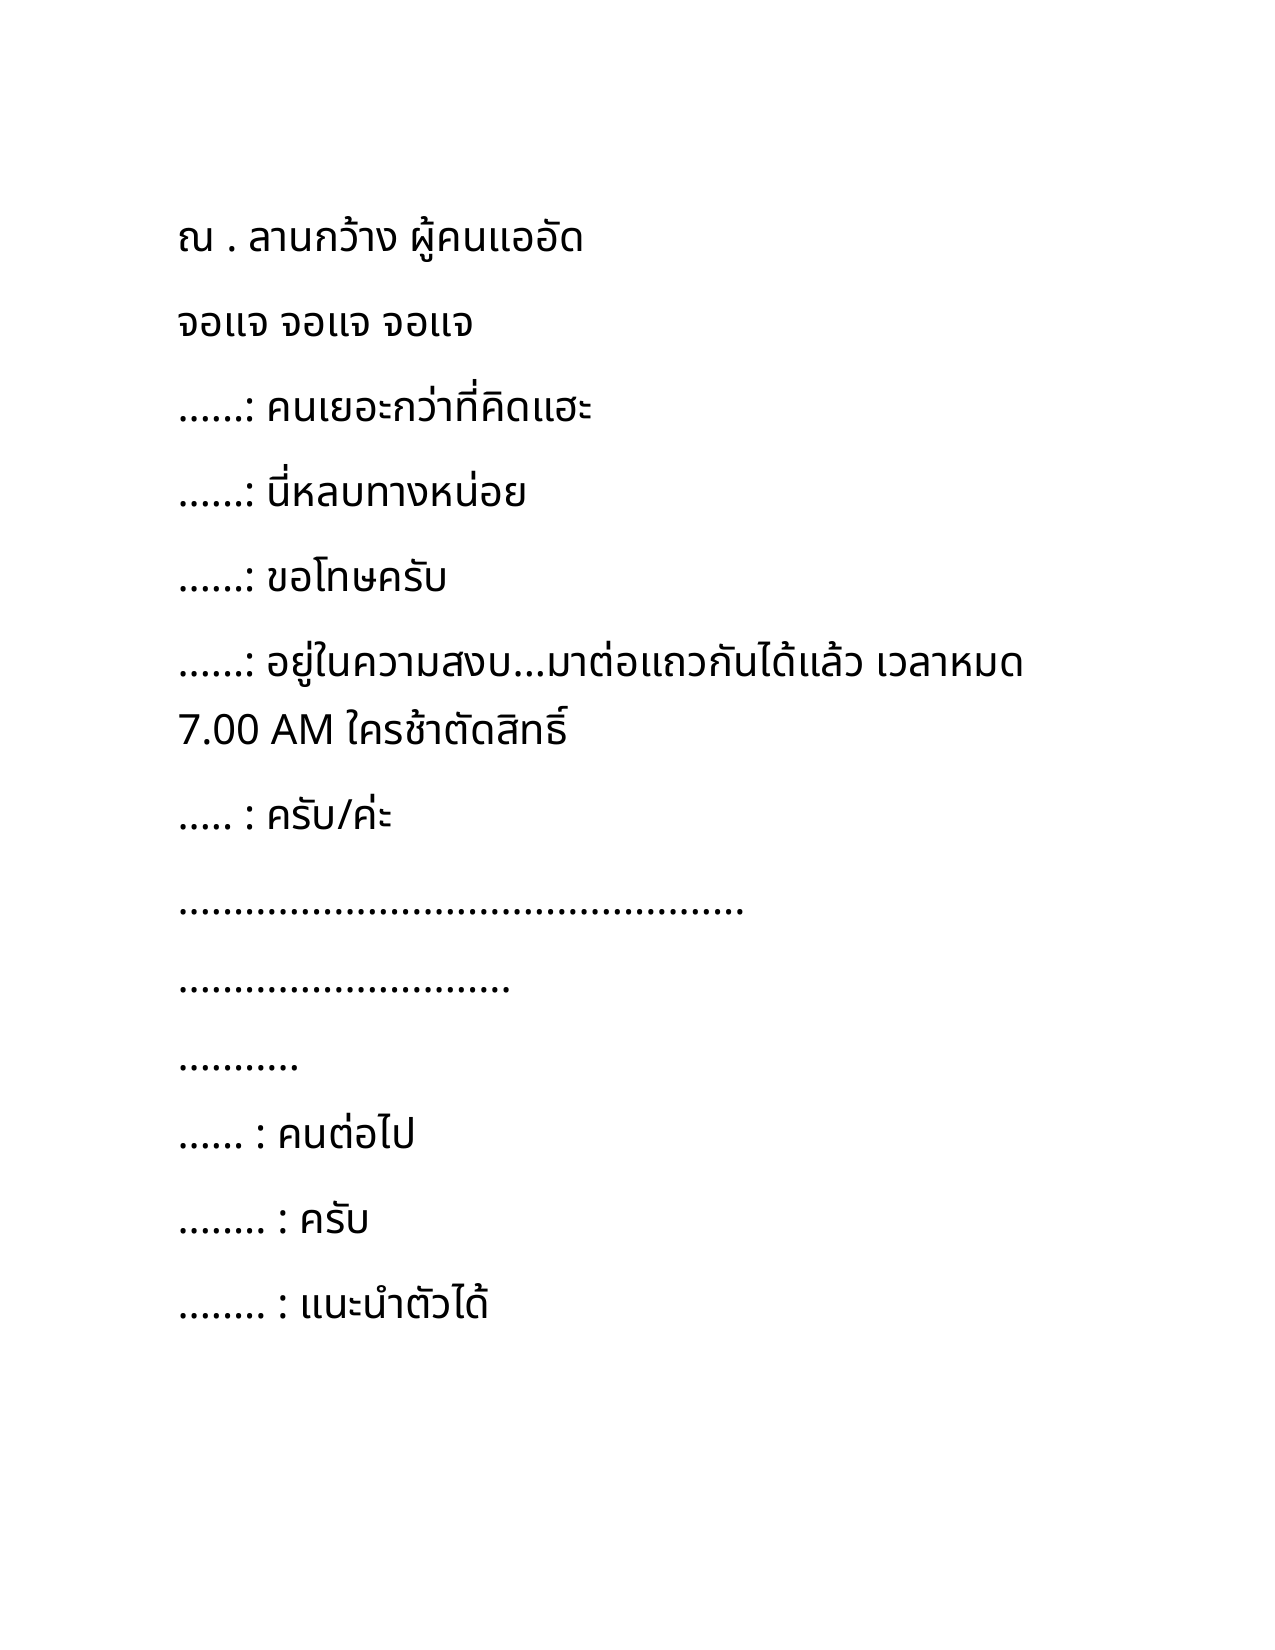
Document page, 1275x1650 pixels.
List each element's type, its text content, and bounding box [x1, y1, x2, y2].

text .............................. [177, 948, 1098, 1004]
text ......: ขอโทษครับ [177, 546, 1098, 610]
text ......: อยู่ในความสงบ...มาต่อแถวกันได้แล้ว เวลาหมด 7.00 AM ใครช้าตัดสิทธิ์ [177, 631, 1098, 763]
text ...... : คนต่อไป [177, 1103, 1098, 1167]
text ........ : ครับ [177, 1188, 1098, 1252]
text ........... [177, 1026, 1098, 1082]
text ................................................... [177, 870, 1098, 926]
text ......: นี่หลบทางหน่อย [177, 461, 1098, 525]
text ......: คนเยอะกว่าที่คิดแฮะ [177, 376, 1098, 440]
text ..... : ครับ/ค่ะ [177, 785, 1098, 848]
text ........ : แนะนำตัวได้ [177, 1273, 1098, 1337]
text ณ . ลานกว้าง ผู้คนแออัด [177, 207, 1098, 270]
text จอแจ จอแจ จอแจ [177, 292, 1098, 355]
